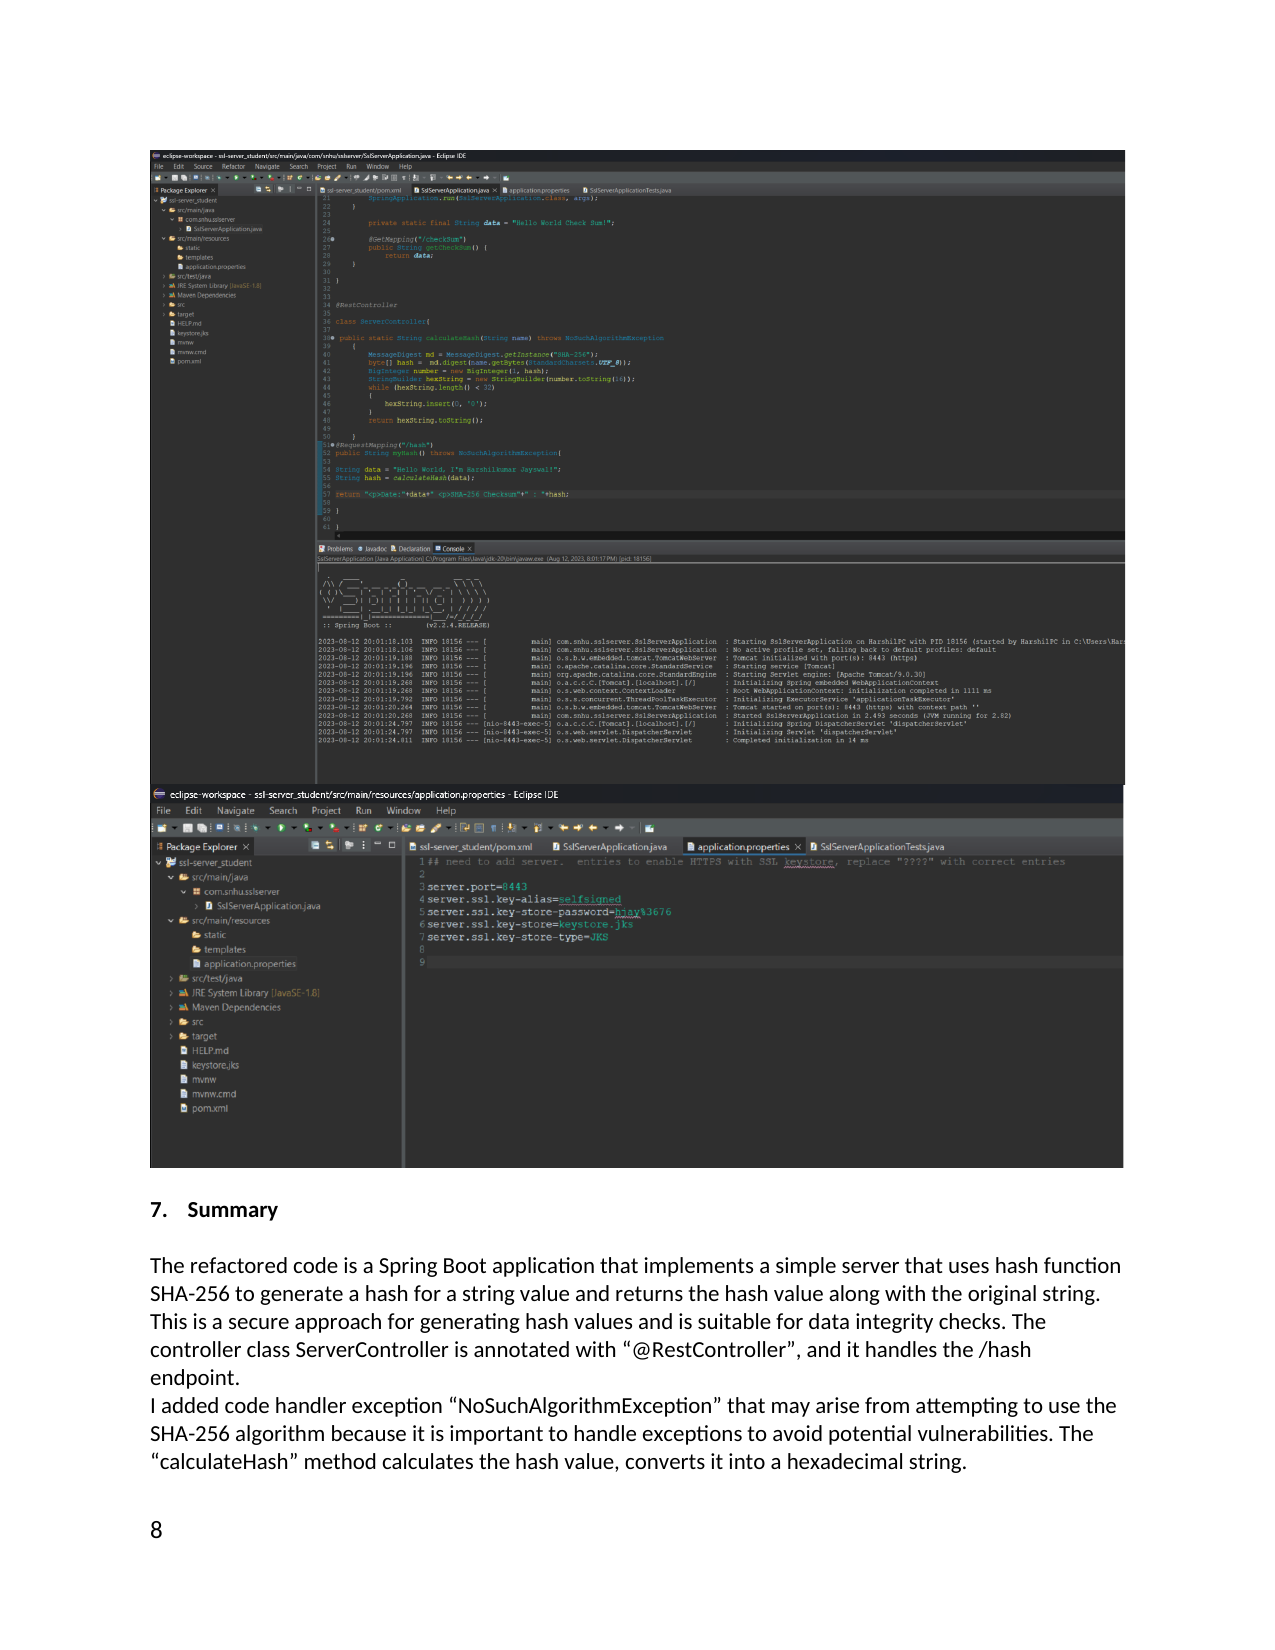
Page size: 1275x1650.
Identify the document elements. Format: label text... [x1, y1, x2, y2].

subtitle Summary [150, 1195, 1125, 1223]
text The refactored code is a Spring Boot application that implements a simple server that uses hash function SHA-256 to generate a hash for a string value and returns the hash value along with the original string. This is a secure approach for generating hash values and is suitable for data integrity checks. The controller class ServerController is annotated with “@RestController”, and it handles the /hash endpoint. [150, 1251, 1125, 1391]
text I added code handler exception “NoSuchAlgorithmException” that may arise from attempting to use the SHA-256 algorithm because it is important to handle exceptions to avoid potential vulnerabilities. The “calculateHash” method calculates the hash value, converts it into a hexadecimal string. [150, 1391, 1125, 1476]
picture [150, 150, 1125, 1168]
